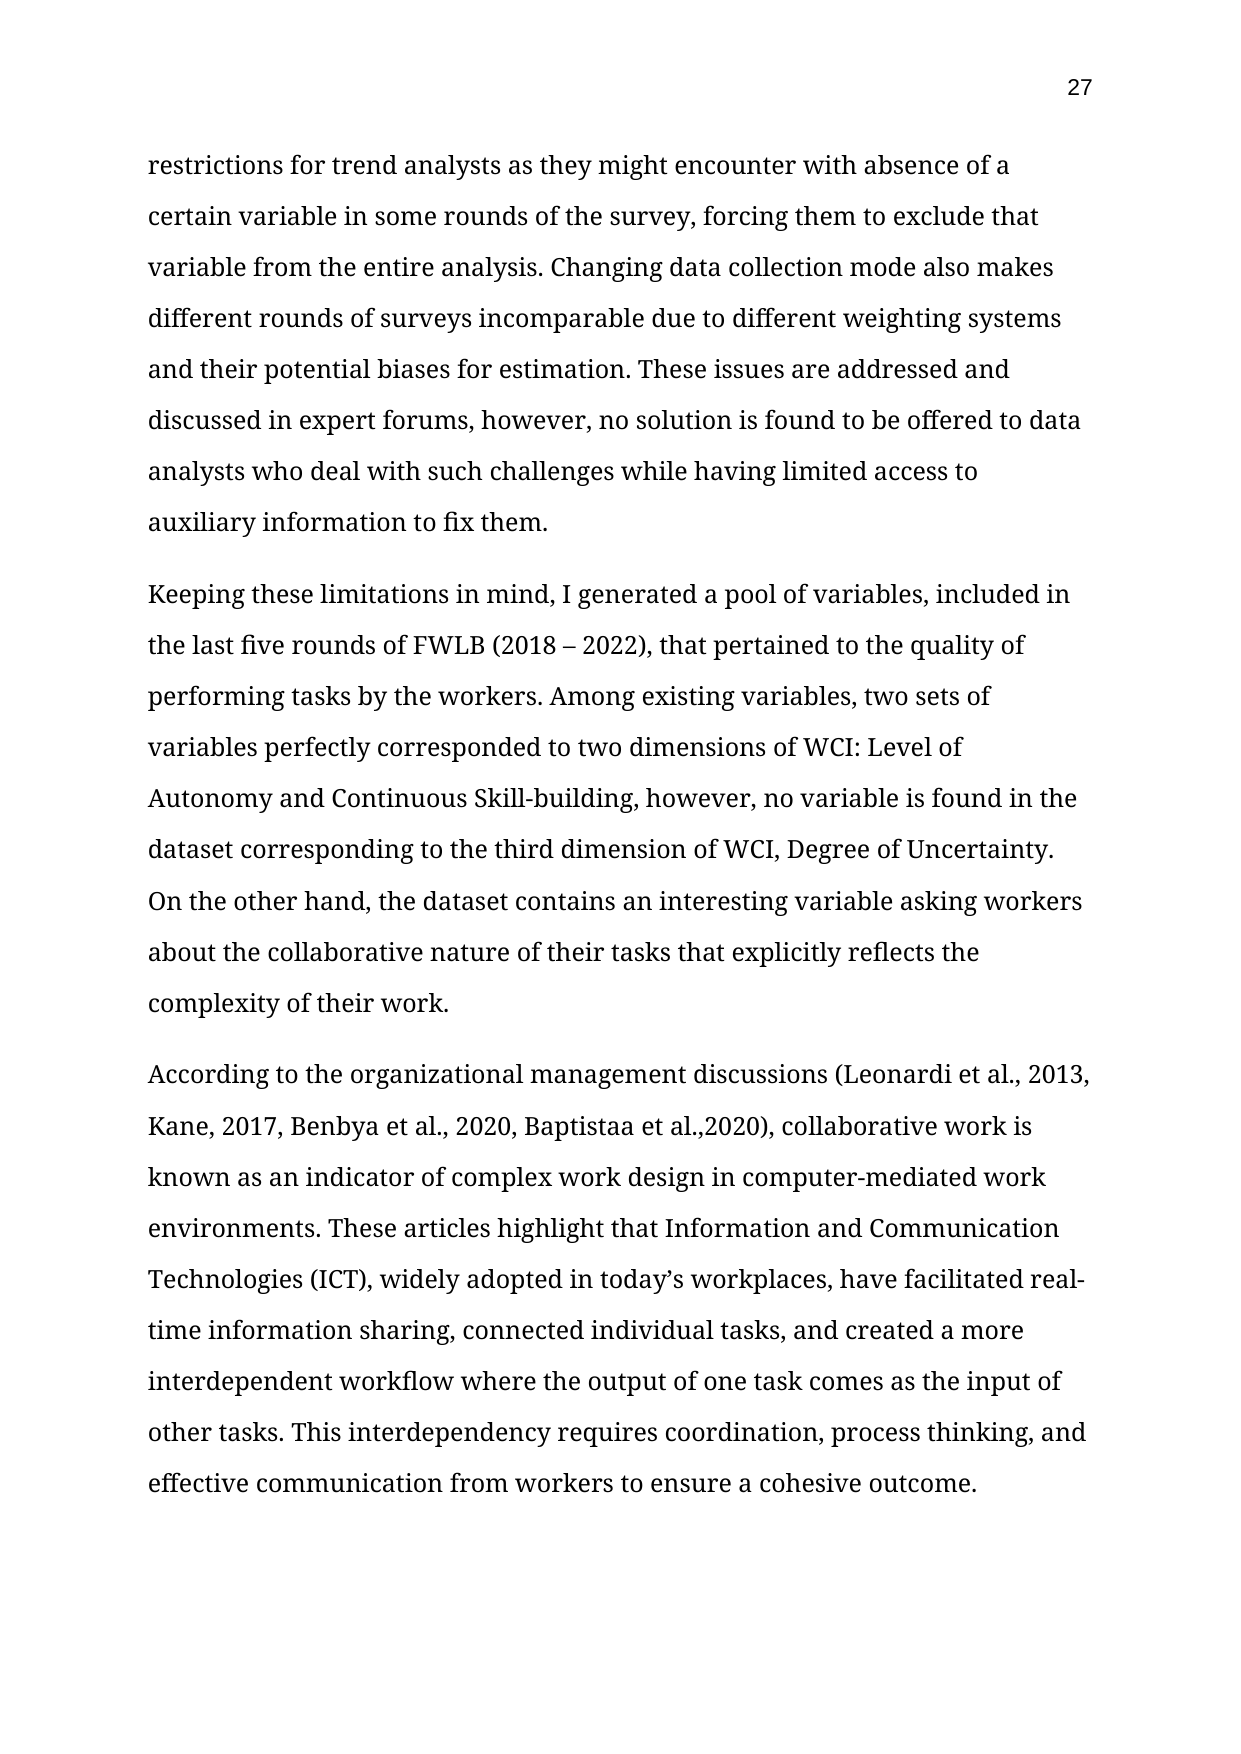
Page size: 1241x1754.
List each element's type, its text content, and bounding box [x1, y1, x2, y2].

text According to the organizational management discussions (Leonardi et al., 2013, Kane, 2017, Benbya et al., 2020, Baptistaa et al.,2020), collaborative work is known as an indicator of complex work design in computer-mediated work environments. These articles highlight that Information and Communication Technologies (ICT), widely adopted in today’s workplaces, have facilitated real-time information sharing, connected individual tasks, and created a more interdependent workflow where the output of one task comes as the input of other tasks. This interdependency requires coordination, process thinking, and effective communication from workers to ensure a cohesive outcome. [148, 1057, 1092, 1499]
text Keeping these limitations in mind, I generated a pool of variables, included in the last five rounds of FWLB (2018 – 2022), that pertained to the quality of performing tasks by the workers. Among existing variables, two sets of variables perfectly corresponded to two dimensions of WCI: Level of Autonomy and Continuous Skill-building, however, no variable is found in the dataset corresponding to the third dimension of WCI, Degree of Uncertainty. On the other hand, the dataset contains an interesting variable asking workers about the collaborative nature of their tasks that explicitly reflects the complexity of their work. [148, 577, 1092, 1019]
